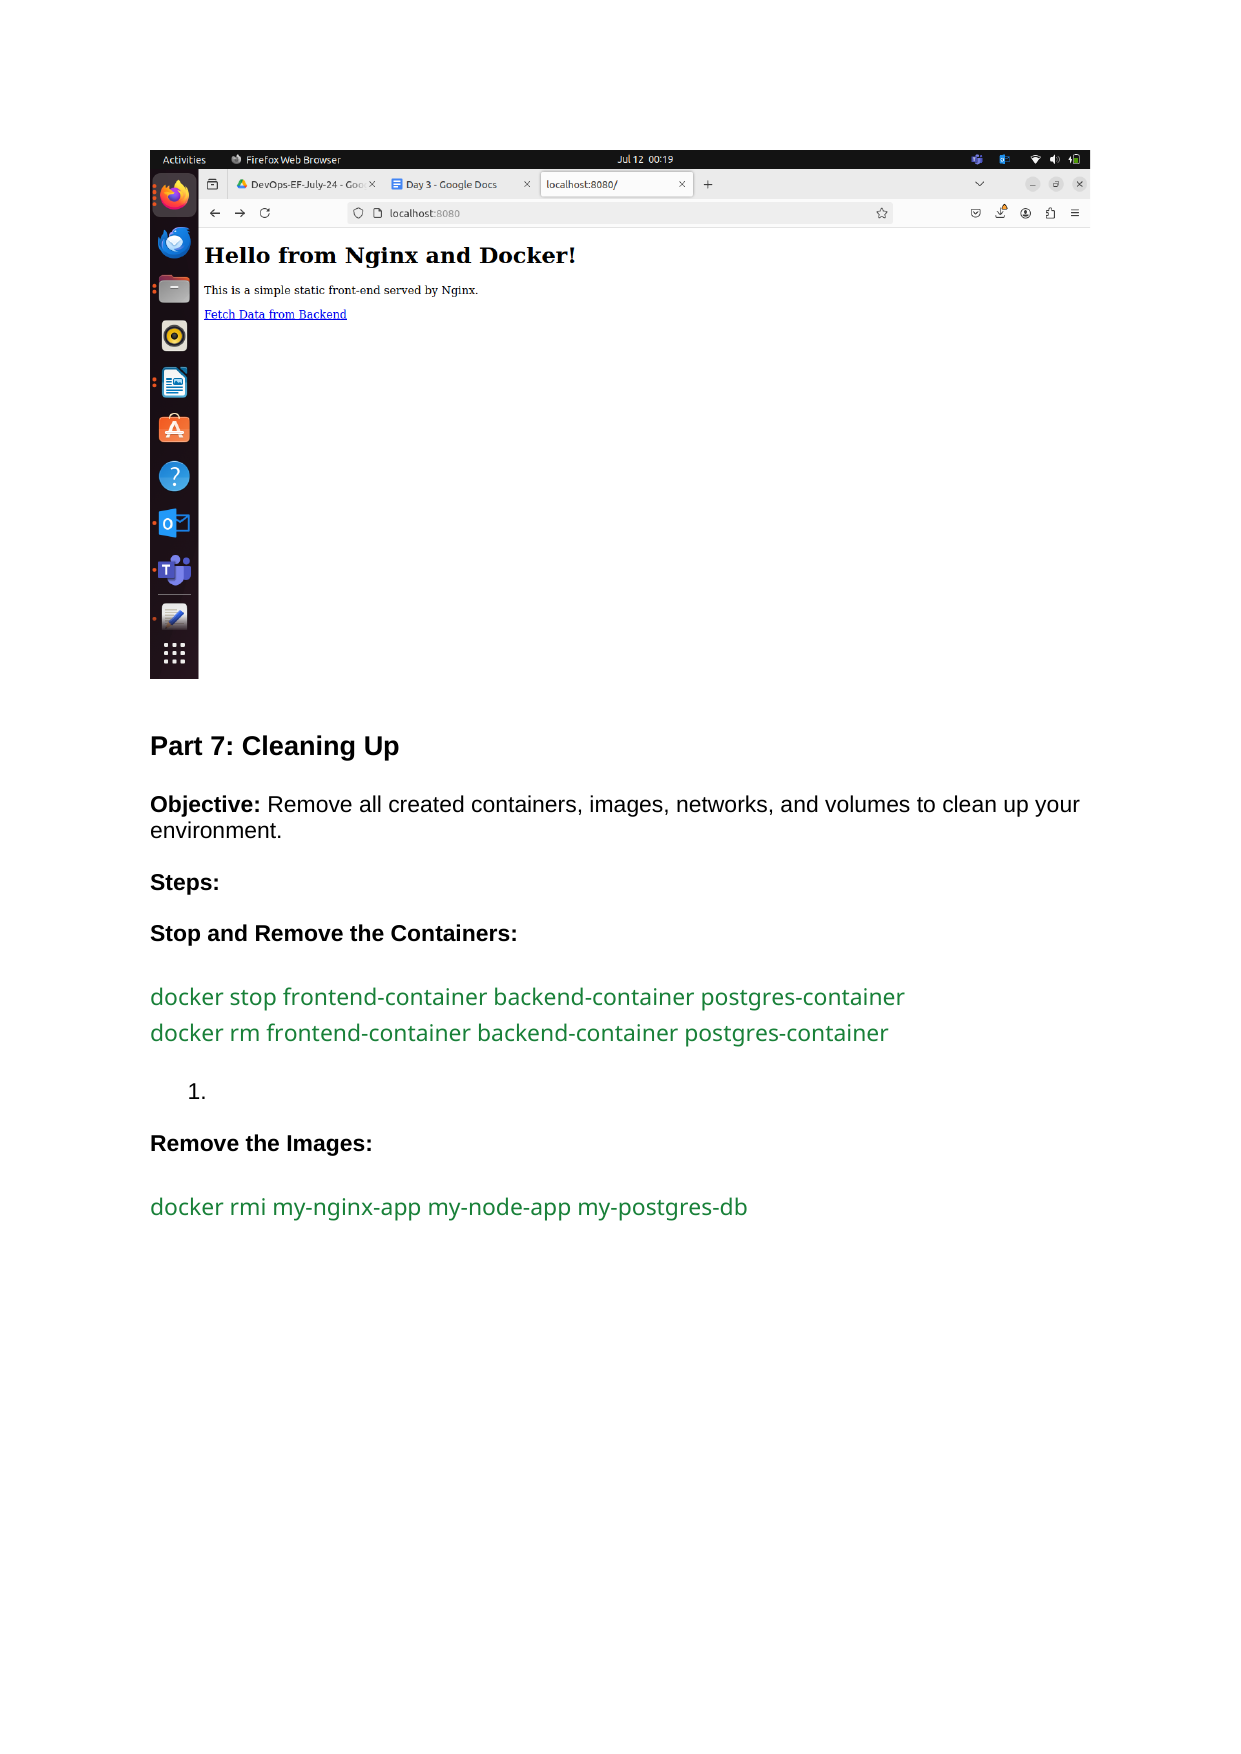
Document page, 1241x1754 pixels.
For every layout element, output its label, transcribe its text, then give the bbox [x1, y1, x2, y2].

text Objective: Remove all created containers, images, networks, and volumes to clean up your environment. [150, 791, 1090, 844]
text Steps: [150, 869, 1090, 895]
text Stop and Remove the Containers: docker stop frontend-container backend-container postgres-container [150, 920, 1090, 1012]
picture [150, 150, 1091, 679]
text docker rm frontend-container backend-container postgres-container [150, 1017, 1090, 1048]
text Remove the Images: docker rmi my-nginx-app my-node-app my-postgres-db [150, 1129, 1090, 1222]
text Part 7: Cleaning Up [150, 730, 1090, 761]
